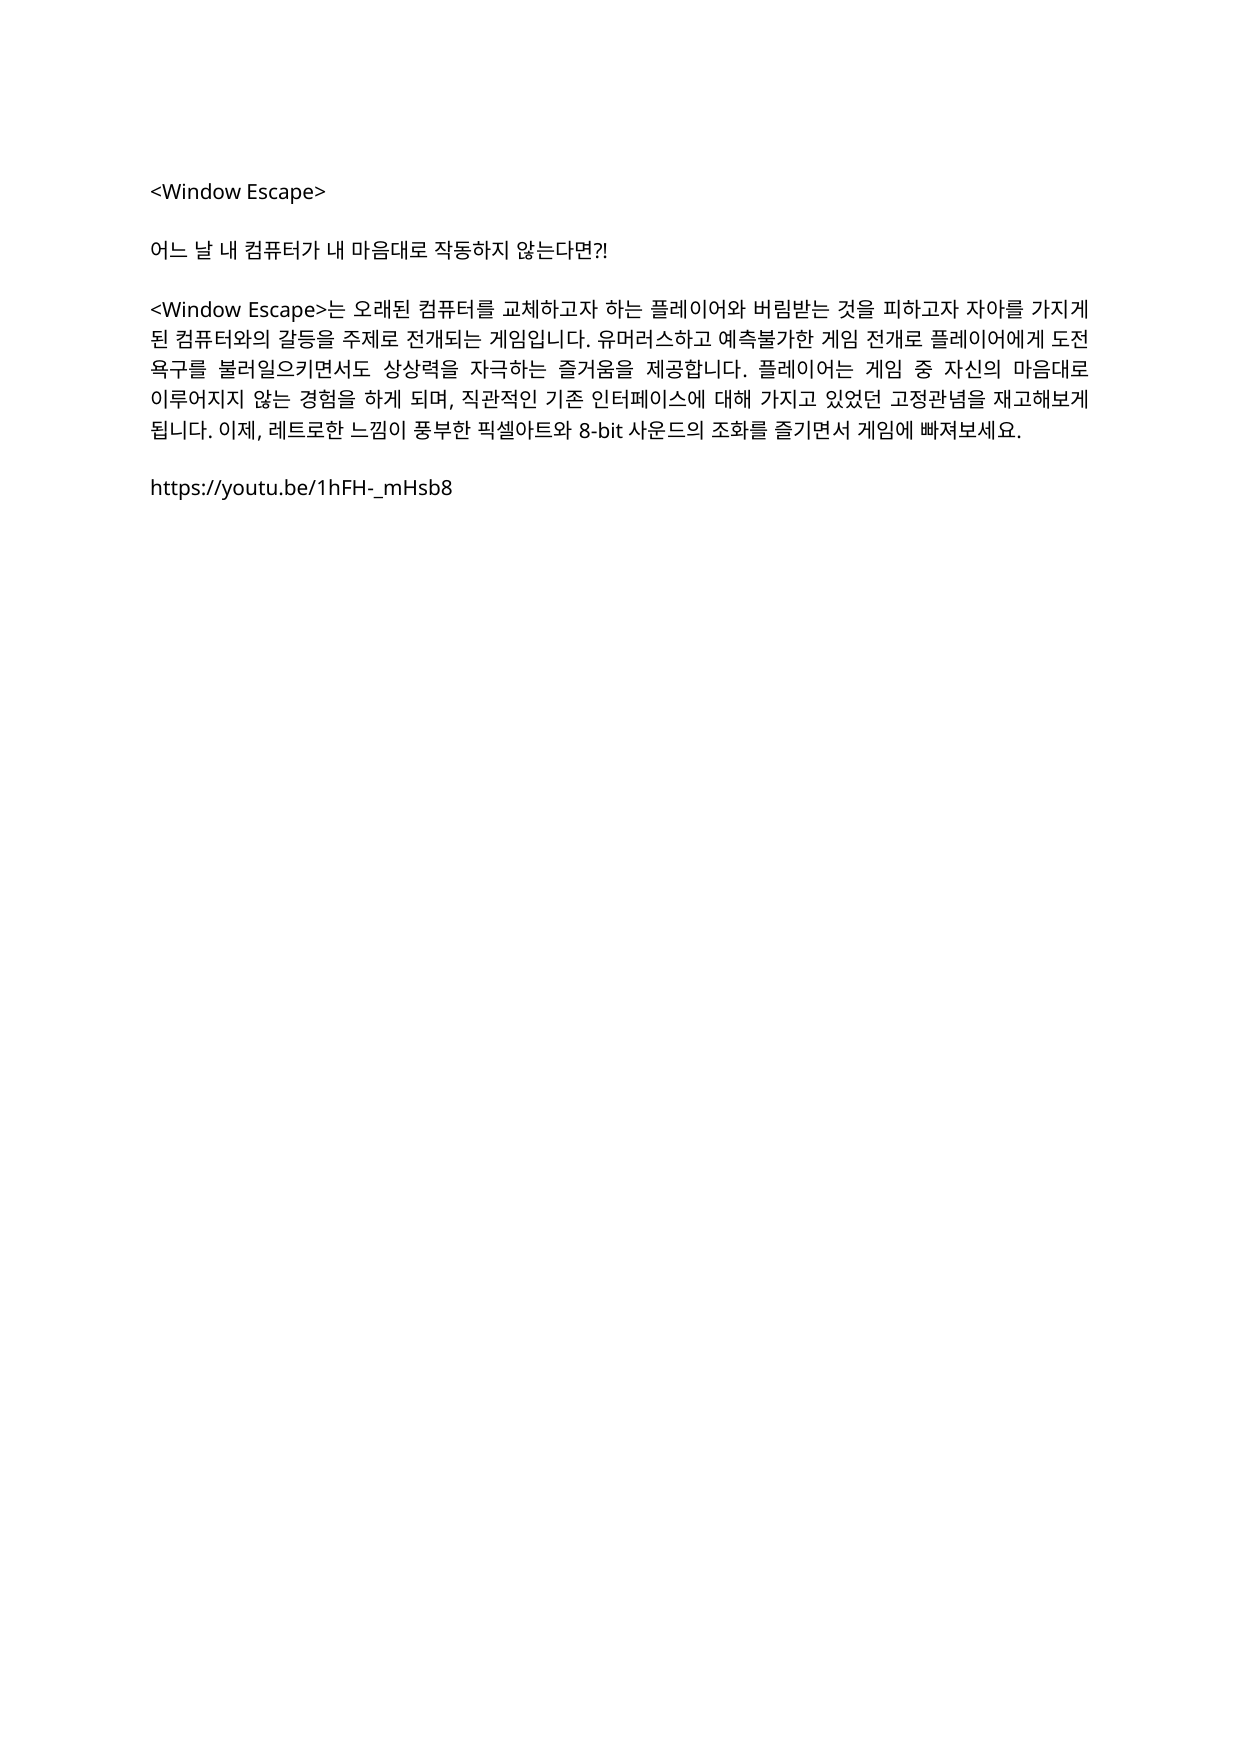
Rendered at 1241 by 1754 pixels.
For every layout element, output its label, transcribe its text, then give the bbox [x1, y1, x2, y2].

text <Window Escape> [150, 177, 1090, 206]
text 어느 날 내 컴퓨터가 내 마음대로 작동하지 않는다면?! [150, 234, 1090, 264]
text https://youtu.be/1hFH-_mHsb8 [150, 473, 1090, 501]
text <Window Escape>는 오래된 컴퓨터를 교체하고자 하는 플레이어와 버림받는 것을 피하고자 자아를 가지게 된 컴퓨터와의 갈등을 주제로 전개되는 게임입니다. 유머러스하고 예측불가한 게임 전개로 플레이어에게 도전 욕구를 불러일으키면서도 상상력을 자극하는 즐거움을 제공합니다. 플레이어는 게임 중 자신의 마음대로 이루어지지 않는 경험을 하게 되며, 직관적인 기존 인터페이스에 대해 가지고 있었던 고정관념을 재고해보게 됩니다. 이제, 레트로한 느낌이 풍부한 픽셀아트와 8-bit 사운드의 조화를 즐기면서 게임에 빠져보세요. [150, 293, 1090, 444]
